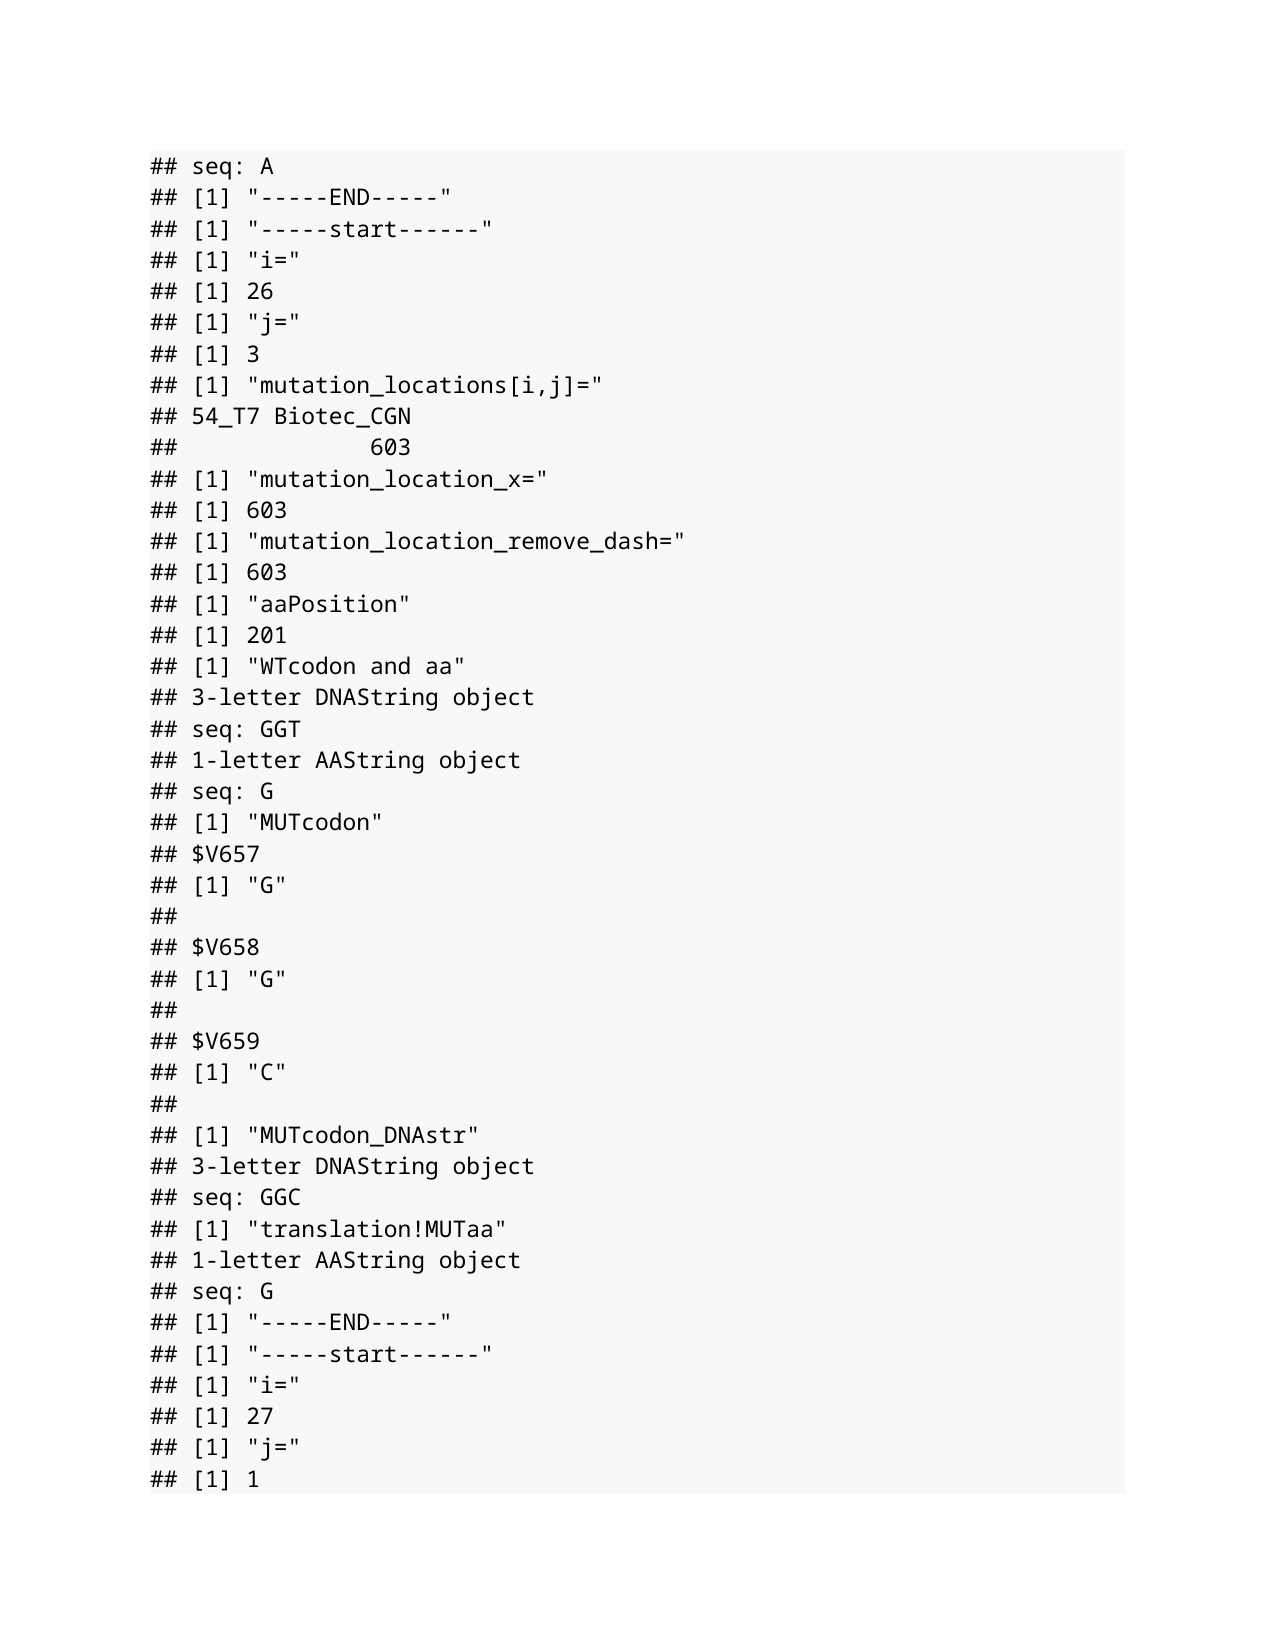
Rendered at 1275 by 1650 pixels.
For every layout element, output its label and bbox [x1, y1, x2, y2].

text [150, 150, 1125, 1494]
